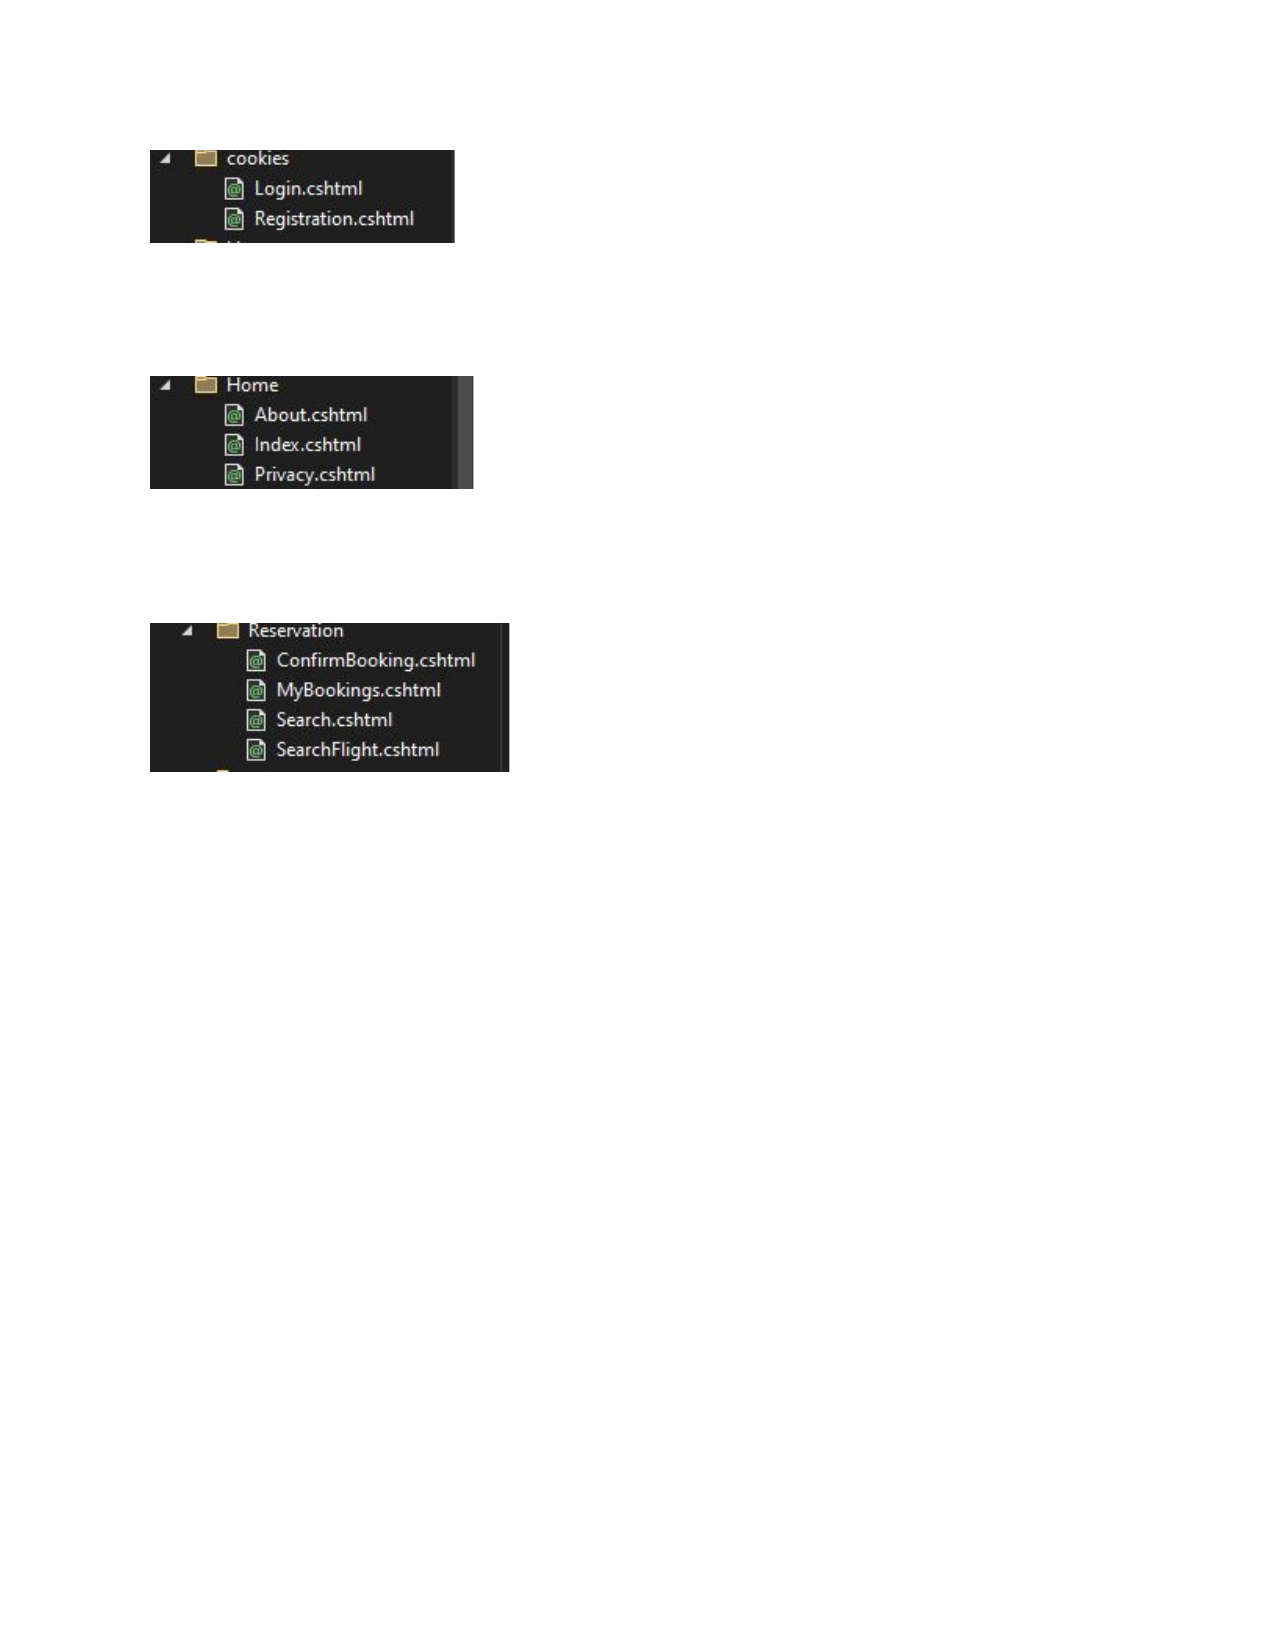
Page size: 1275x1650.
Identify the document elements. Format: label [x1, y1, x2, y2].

picture [150, 150, 455, 243]
picture [150, 376, 474, 489]
picture [150, 623, 510, 772]
